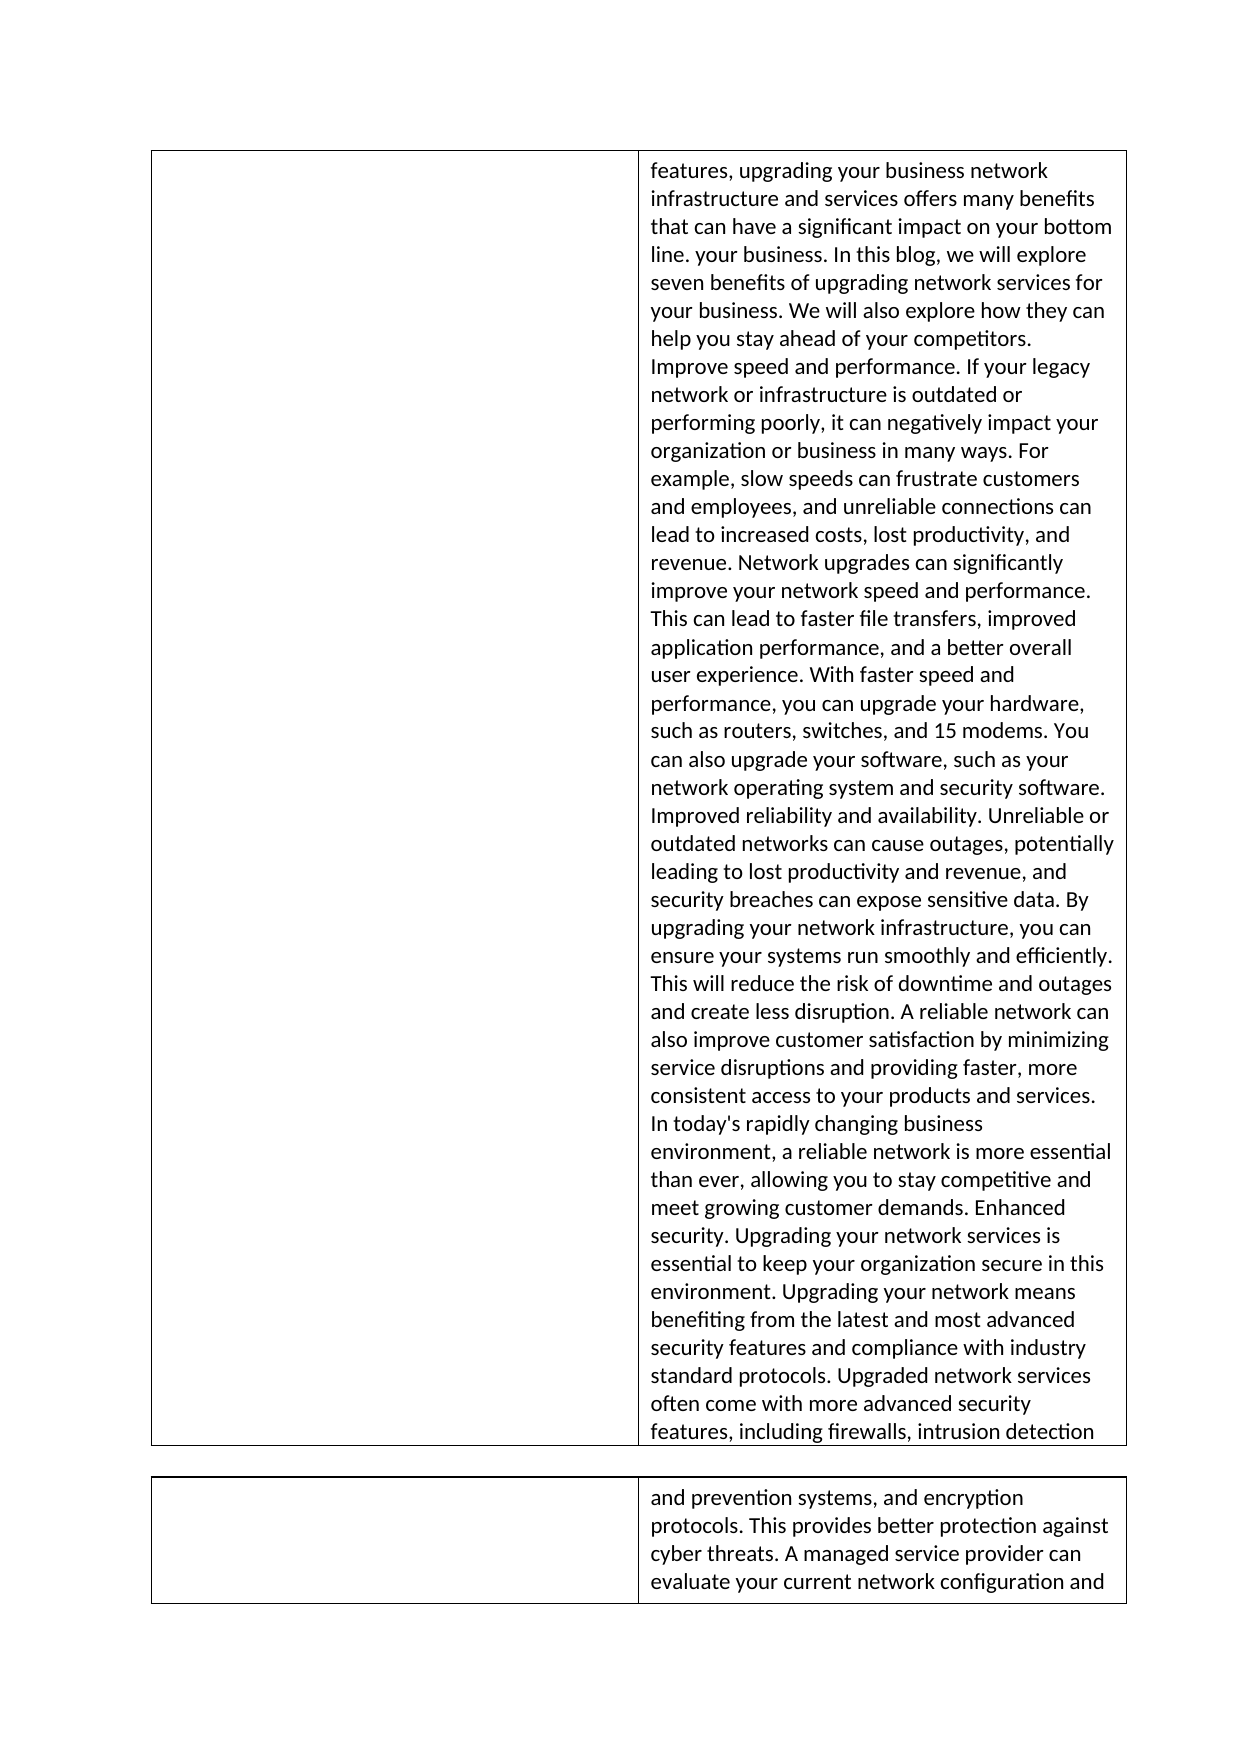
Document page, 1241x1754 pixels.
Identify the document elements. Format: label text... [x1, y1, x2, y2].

table_header [152, 151, 638, 1445]
table_header [152, 1478, 638, 1603]
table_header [639, 1478, 1126, 1603]
